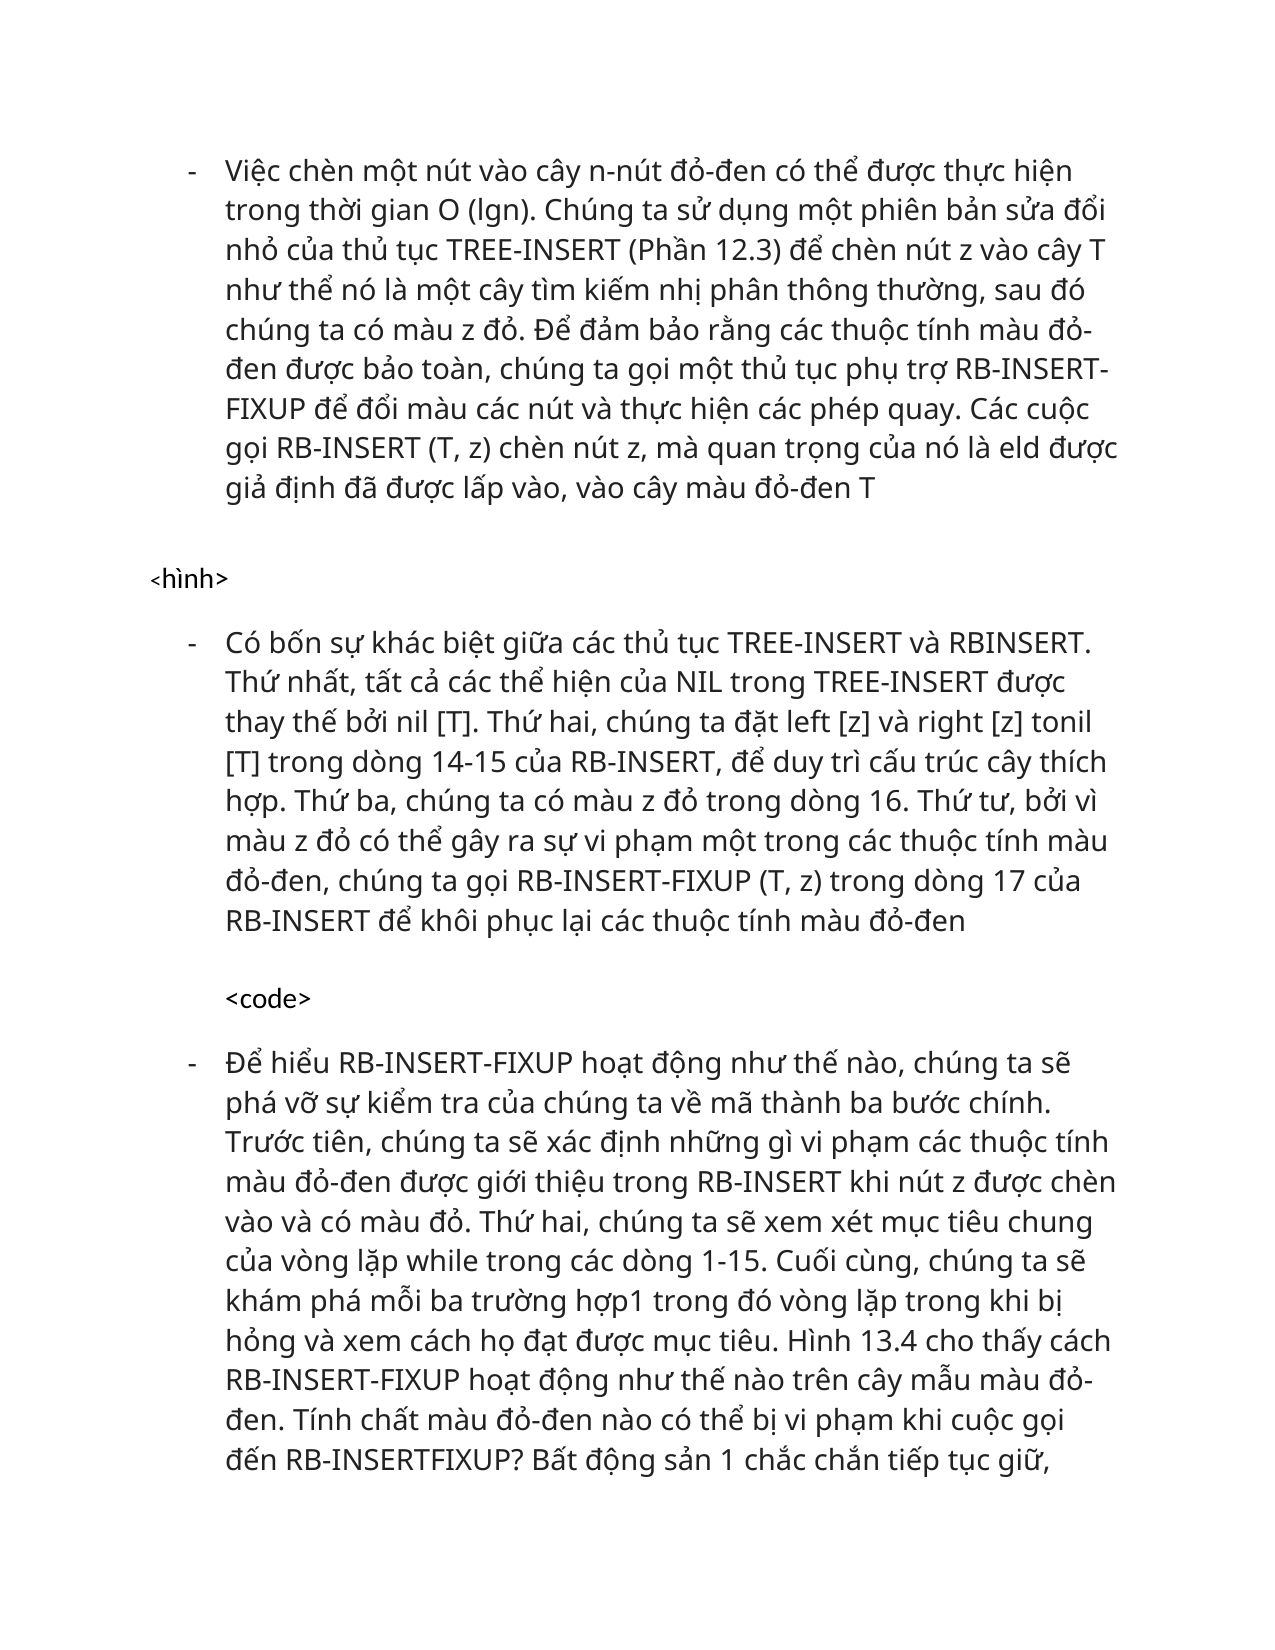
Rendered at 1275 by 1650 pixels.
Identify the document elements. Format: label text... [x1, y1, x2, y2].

text <hình> [150, 560, 1125, 596]
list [187, 1042, 1125, 1479]
list Có bốn sự khác biệt giữa các thủ tục TREE-INSERT và RBINSERT. Thứ nhất, tất cả các thể hiện của NIL trong TREE-INSERT được thay thế bởi nil [T]. Thứ hai, chúng ta đặt left [z] và right [z] tonil [T] trong dòng 14-15 của RB-INSERT, để duy trì cấu trúc cây thích hợp. Thứ ba, chúng ta có màu z đỏ trong dòng 16. Thứ tư, bởi vì màu z đỏ có thể gây ra sự vi phạm một trong các thuộc tính màu đỏ-đen, chúng ta gọi RB-INSERT-FIXUP (T, z) trong dòng 17 của RB-INSERT để khôi phục lại các thuộc tính màu đỏ-đen [187, 622, 1125, 939]
list Việc chèn một nút vào cây n-nút đỏ-đen có thể được thực hiện trong thời gian O (lgn). Chúng ta sử dụng một phiên bản sửa đổi nhỏ của thủ tục TREE-INSERT (Phần 12.3) để chèn nút z vào cây T như thể nó là một cây tìm kiếm nhị phân thông thường, sau đó chúng ta có màu z đỏ. Để đảm bảo rằng các thuộc tính màu đỏ-đen được bảo toàn, chúng ta gọi một thủ tục phụ trợ RB-INSERT-FIXUP để đổi màu các nút và thực hiện các phép quay. Các cuộc gọi RB-INSERT (T, z) chèn nút z, mà quan trọng của nó là eld được giả định đã được lấp vào, vào cây màu đỏ-đen T [187, 150, 1125, 507]
list <code> [225, 980, 1125, 1016]
